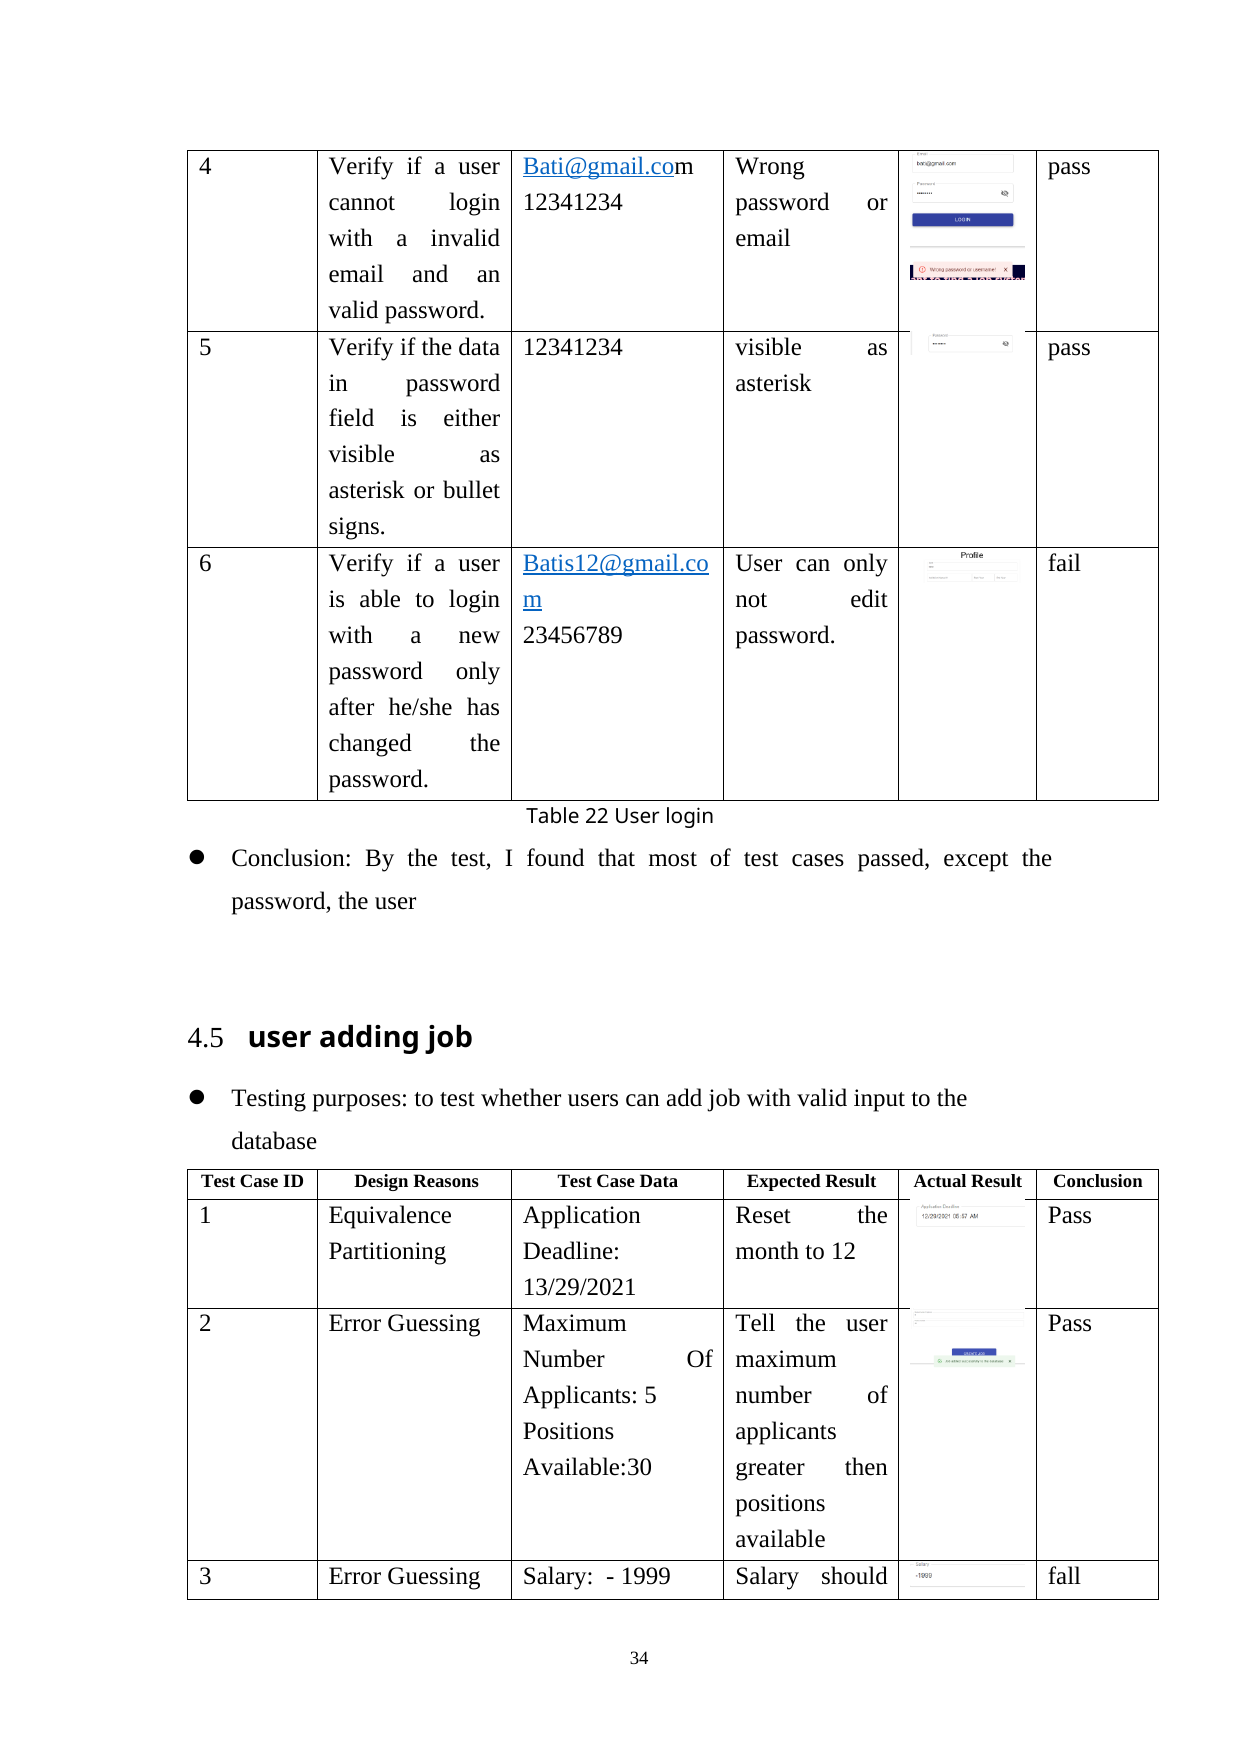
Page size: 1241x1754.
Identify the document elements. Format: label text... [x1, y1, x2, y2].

picture [910, 1308, 1025, 1329]
table_header Expected Result [724, 1170, 898, 1199]
table_cell Wrong password or email [724, 151, 898, 331]
table_cell User can only not edit password. [724, 548, 898, 800]
table_cell Batis12@gmail.com 23456789 [512, 548, 723, 800]
table_header Test Case ID [188, 1170, 317, 1199]
table_cell [899, 151, 1036, 331]
table_cell Salary: - 1999 [512, 1561, 723, 1599]
table_cell pass [1037, 332, 1158, 547]
table_cell Bati@gmail.com 12341234 [512, 151, 723, 331]
table_cell 5 [188, 332, 317, 547]
table_cell Equivalence Partitioning [318, 1200, 511, 1307]
list Conclusion: By the test, I found that most of test cases passed, except the password, the user [187, 843, 1053, 915]
table_header Design Reasons [318, 1170, 511, 1199]
table_cell pass [1037, 151, 1158, 331]
table_cell 12341234 [512, 332, 723, 547]
table_header Conclusion [1037, 1170, 1158, 1199]
table_cell Verify if a user cannot login with a invalid email and an valid password. [318, 151, 511, 331]
table_cell 3 [188, 1561, 317, 1599]
table_cell Tell the user maximum number of applicants greater then positions available [724, 1309, 898, 1560]
table_cell [899, 1309, 1036, 1560]
table_header Test Case Data [512, 1170, 723, 1199]
table_cell [899, 1200, 1036, 1307]
table_cell Pass [1037, 1200, 1158, 1307]
table_cell [899, 332, 1036, 547]
table_cell visible as asterisk [724, 332, 898, 547]
list Testing purposes: to test whether users can add job with valid input to the database [187, 1083, 1053, 1155]
picture [910, 1199, 1025, 1231]
table_cell Verify if a user is able to login with a new password only after he/she has changed the password. [318, 548, 511, 800]
table_cell Pass [1037, 1309, 1158, 1560]
table_cell Maximum Number Of Applicants: 5 Positions Available:30 [512, 1309, 723, 1560]
table_header Actual Result [899, 1170, 1036, 1199]
table_cell Application Deadline: 13/29/2021 [512, 1200, 723, 1307]
table_cell Salary should be positive [724, 1561, 898, 1599]
picture [910, 1561, 1025, 1592]
table_cell 4 [188, 151, 317, 331]
table_cell 6 [188, 548, 317, 800]
table_cell Error Guessing [318, 1309, 511, 1560]
table_cell fail [1037, 548, 1158, 800]
table_cell Error Guessing [318, 1561, 511, 1599]
table_cell [899, 1561, 1036, 1599]
table_cell Reset the month to 12 [724, 1200, 898, 1307]
picture [910, 548, 1025, 583]
table_cell Verify if the data in password field is either visible as asterisk or bullet signs. [318, 332, 511, 547]
picture [910, 151, 1025, 280]
picture [910, 1344, 1025, 1370]
subtitle user adding job [187, 1016, 1053, 1056]
table_cell 1 [188, 1200, 317, 1307]
table_cell [899, 548, 1036, 800]
table_cell fall [1037, 1561, 1158, 1599]
table_cell 2 [188, 1309, 317, 1560]
picture [910, 331, 1025, 355]
